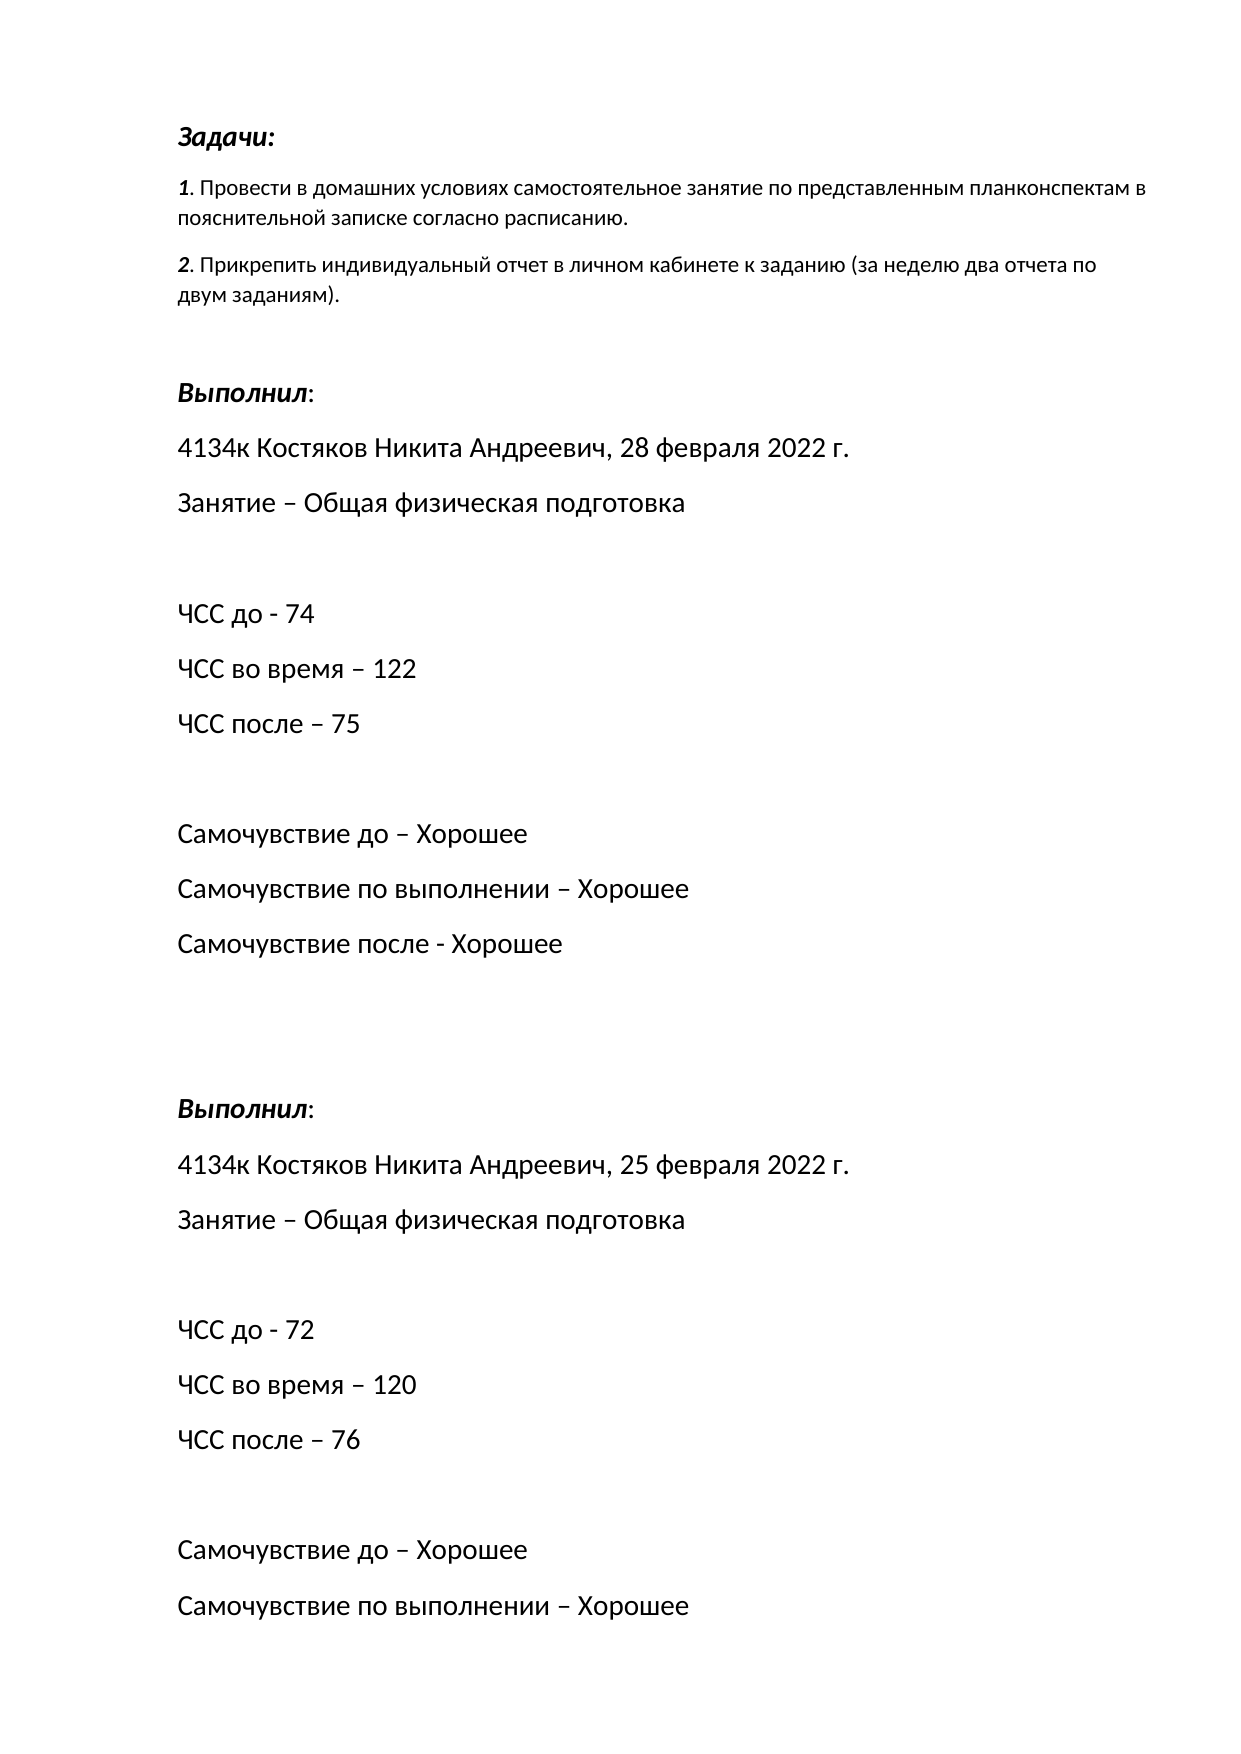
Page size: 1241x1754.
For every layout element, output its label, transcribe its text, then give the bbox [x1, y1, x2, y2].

text Самочувствие до – Хорошее [177, 1531, 1152, 1567]
text Занятие – Общая физическая подготовка [177, 484, 1152, 520]
text Выполнил: [177, 1091, 1152, 1126]
text ЧСС во время – 122 [177, 650, 1152, 685]
text Задачи: [177, 118, 1152, 154]
text Выполнил: [177, 374, 1152, 410]
text 4134к Костяков Никита Андреевич, 25 февраля 2022 г. [177, 1146, 1152, 1181]
text ЧСС после – 75 [177, 705, 1152, 741]
text Самочувствие после - Хорошее [177, 925, 1152, 961]
text ЧСС до - 74 [177, 595, 1152, 630]
text Самочувствие по выполнении – Хорошее [177, 870, 1152, 906]
text Самочувствие до – Хорошее [177, 815, 1152, 851]
text 4134к Костяков Никита Андреевич, 28 февраля 2022 г. [177, 429, 1152, 465]
text 1. Провести в домашних условиях самостоятельное занятие по представленным планконспектам в пояснительной записке согласно расписанию. [177, 173, 1152, 231]
text Занятие – Общая физическая подготовка [177, 1201, 1152, 1236]
text ЧСС до - 72 [177, 1311, 1152, 1347]
text ЧСС после – 76 [177, 1421, 1152, 1457]
text Самочувствие по выполнении – Хорошее [177, 1587, 1152, 1622]
text 2. Прикрепить индивидуальный отчет в личном кабинете к заданию (за неделю два отчета по двум заданиям). [177, 250, 1152, 308]
text ЧСС во время – 120 [177, 1366, 1152, 1402]
